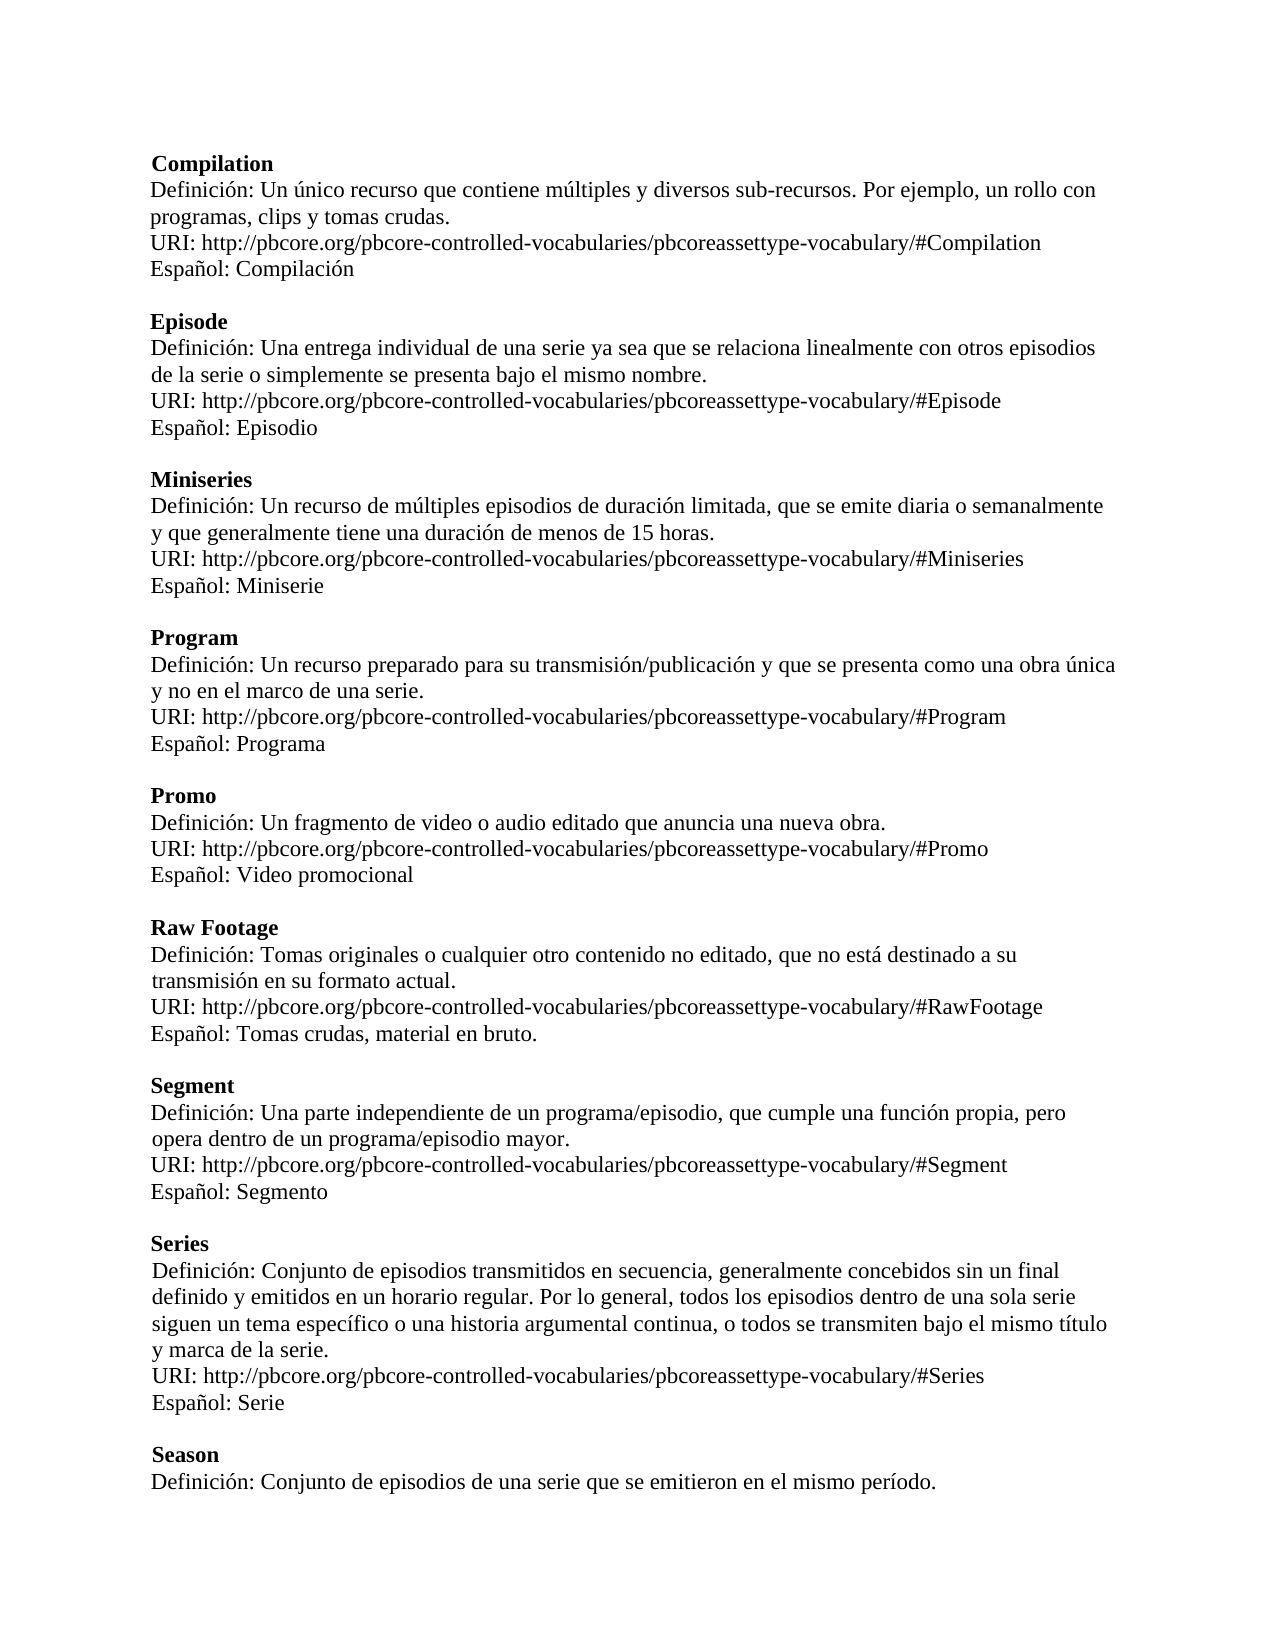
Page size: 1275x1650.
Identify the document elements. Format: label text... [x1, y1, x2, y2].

text URI: http://pbcore.org/pbcore-controlled-vocabularies/pbcoreassettype-vocabulary/#Compilation [150, 229, 1120, 255]
text URI: http://pbcore.org/pbcore-controlled-vocabularies/pbcoreassettype-vocabulary/#Promo [150, 835, 1120, 862]
text Definición: Una parte independiente de un programa/episodio, que cumple una función propia, pero opera dentro de un programa/episodio mayor. [150, 1099, 1120, 1151]
text Raw Footage [150, 914, 1120, 941]
text URI: http://pbcore.org/pbcore-controlled-vocabularies/pbcoreassettype-vocabulary/#RawFootage [150, 993, 1120, 1020]
text Español: Tomas crudas, material en bruto. [150, 1020, 1120, 1046]
text Definición: Una entrega individual de una serie ya sea que se relaciona linealmente con otros episodios de la serie o simplemente se presenta bajo el mismo nombre. [150, 334, 1120, 387]
text Definición: Un recurso preparado para su transmisión/publicación y que se presenta como una obra única y no en el marco de una serie. [150, 651, 1120, 703]
text Español: Miniserie [150, 572, 1120, 598]
text Definición: Conjunto de episodios transmitidos en secuencia, generalmente concebidos sin un final definido y emitidos en un horario regular. Por lo general, todos los episodios dentro de una sola serie siguen un tema específico o una historia argumental continua, o todos se transmiten bajo el mismo título y marca de la serie. [152, 1257, 1120, 1362]
text URI: http://pbcore.org/pbcore-controlled-vocabularies/pbcoreassettype-vocabulary/#Series [152, 1362, 1120, 1389]
text Español: Video promocional [150, 862, 1120, 888]
text Español: Serie [152, 1389, 1120, 1415]
text Miniseries [150, 466, 1120, 493]
text Segment [150, 1072, 1120, 1099]
text Compilation [151, 150, 1120, 176]
text URI: http://pbcore.org/pbcore-controlled-vocabularies/pbcoreassettype-vocabulary/#Miniseries [150, 545, 1120, 572]
text URI: http://pbcore.org/pbcore-controlled-vocabularies/pbcoreassettype-vocabulary/#Segment [150, 1151, 1120, 1178]
text URI: http://pbcore.org/pbcore-controlled-vocabularies/pbcoreassettype-vocabulary/#Episode [150, 387, 1120, 413]
text Definición: Conjunto de episodios de una serie que se emitieron en el mismo período. [150, 1468, 1120, 1494]
text Definición: Un fragmento de video o audio editado que anuncia una nueva obra. [150, 809, 1120, 835]
text Definición: Tomas originales o cualquier otro contenido no editado, que no está destinado a su transmisión en su formato actual. [150, 941, 1120, 993]
text Promo [150, 782, 1120, 809]
text Español: Segmento [150, 1178, 1120, 1204]
text Program [150, 624, 1120, 651]
text URI: http://pbcore.org/pbcore-controlled-vocabularies/pbcoreassettype-vocabulary/#Program [150, 703, 1120, 730]
text Español: Episodio [150, 413, 1120, 440]
text Definición: Un recurso de múltiples episodios de duración limitada, que se emite diaria o semanalmente y que generalmente tiene una duración de menos de 15 horas. [150, 493, 1120, 545]
text Español: Programa [150, 730, 1120, 756]
text Definición: Un único recurso que contiene múltiples y diversos sub-recursos. Por ejemplo, un rollo con programas, clips y tomas crudas. [150, 176, 1120, 229]
text Episode [150, 308, 1120, 334]
text Season [152, 1441, 1120, 1468]
text Español: Compilación [150, 255, 1120, 282]
text Series [150, 1231, 1120, 1257]
